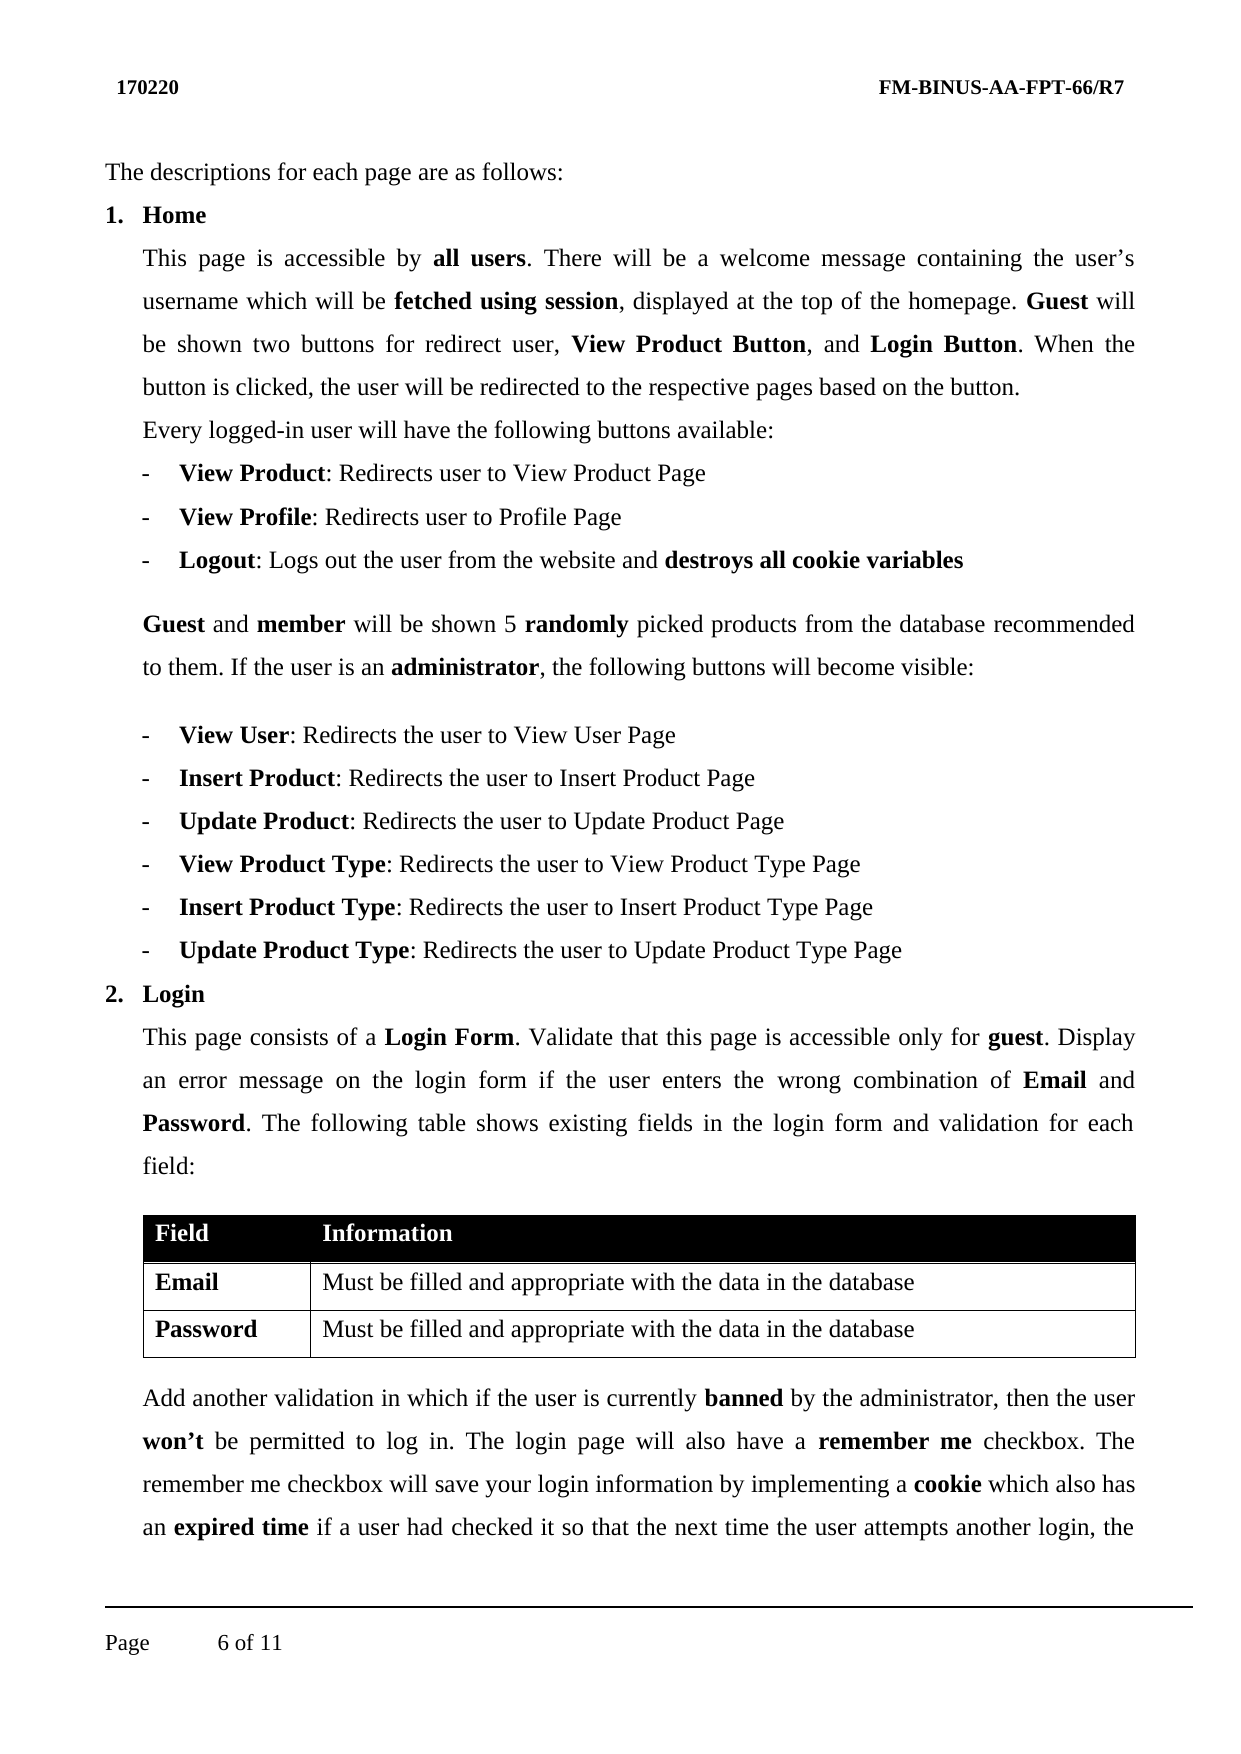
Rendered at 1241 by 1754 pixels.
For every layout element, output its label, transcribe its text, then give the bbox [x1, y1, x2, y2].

list View Product: Redirects user to View Product Page [141, 458, 1135, 487]
list View Product Type: Redirects the user to View Product Type Page [141, 849, 1135, 878]
list Home [105, 200, 1135, 228]
list Every logged-in user will have the following buttons available: [142, 415, 1135, 444]
table_header Field [144, 1216, 310, 1262]
table_cell Password [144, 1311, 310, 1357]
list This page consists of a Login Form. Validate that this page is accessible only for guest. Display an error message on the login form if the user enters the wrong combination of Email and Password. The following table shows existing fields in the login form and validation for each field: [142, 1022, 1135, 1180]
table_cell Must be filled and appropriate with the data in the database [311, 1311, 1135, 1357]
table_cell Must be filled and appropriate with the data in the database [311, 1264, 1135, 1310]
text Guest and member will be shown 5 randomly picked products from the database recommended to them. If the user is an administrator, the following buttons will become visible: [142, 609, 1135, 681]
list Update Product Type: Redirects the user to Update Product Type Page [141, 936, 1135, 964]
list Logout: Logs out the user from the website and destroys all cookie variables [141, 545, 1135, 573]
text The descriptions for each page are as follows: [105, 157, 1135, 185]
table_cell Email [144, 1264, 310, 1310]
list Update Product: Redirects the user to Update Product Page [141, 806, 1135, 835]
list View User: Redirects the user to View User Page [141, 720, 1135, 749]
list Login [105, 979, 1135, 1007]
list View Profile: Redirects user to Profile Page [141, 502, 1135, 530]
list Insert Product Type: Redirects the user to Insert Product Type Page [141, 892, 1135, 921]
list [142, 1383, 1135, 1541]
list This page is accessible by all users. There will be a welcome message containing the user’s username which will be fetched using session, displayed at the top of the homepage. Guest will be shown two buttons for redirect user, View Product Button, and Login Button. When the button is clicked, the user will be redirected to the respective pages based on the button. [142, 243, 1135, 401]
table_header Information [311, 1216, 1135, 1262]
list Insert Product: Redirects the user to Insert Product Page [141, 763, 1135, 792]
